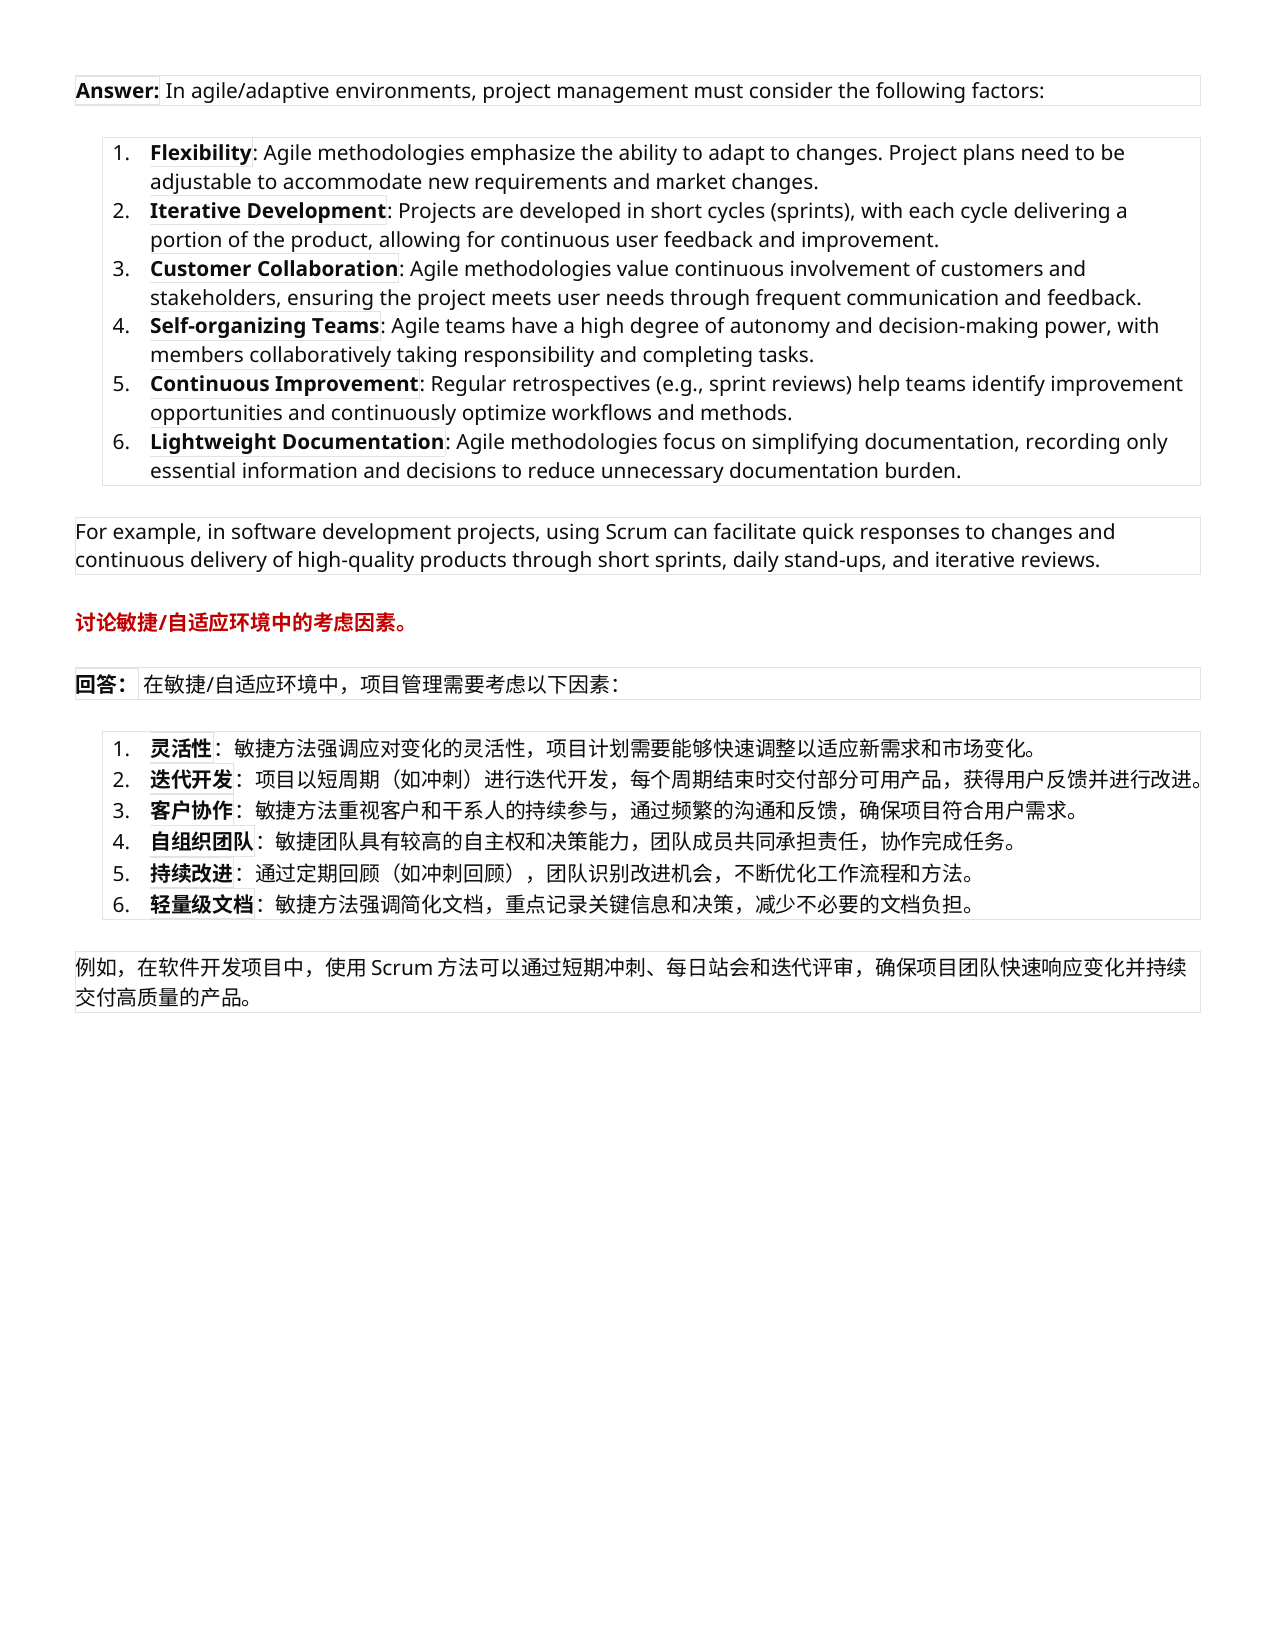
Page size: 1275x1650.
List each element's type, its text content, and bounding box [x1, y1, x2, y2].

list 迭代开发：项目以短周期（如冲刺）进行迭代开发，每个周期结束时交付部分可用产品，获得用户反馈并进行改进。 [234, 762, 1200, 793]
list 持续改进：通过定期回顾（如冲刺回顾），团队识别改进机会，不断优化工作流程和方法。 [234, 856, 1200, 887]
list Iterative Development: Projects are developed in short cycles (sprints), with each cycle delivering a portion of the product, allowing for continuous user feedback and improvement. [103, 195, 1200, 253]
list 轻量级文档：敏捷方法强调简化文档，重点记录关键信息和决策，减少不必要的文档负担。 [103, 887, 254, 919]
list Flexibility: Agile methodologies emphasize the ability to adapt to changes. Project plans need to be adjustable to accommodate new requirements and market changes. [103, 138, 1200, 195]
text Answer: In agile/adaptive environments, project management must consider the following factors: [160, 76, 1200, 105]
list 自组织团队：敏捷团队具有较高的自主权和决策能力，团队成员共同承担责任，协作完成任务。 [234, 824, 1200, 856]
list 客户协作：敏捷方法重视客户和干系人的持续参与，通过频繁的沟通和反馈，确保项目符合用户需求。 [234, 793, 1200, 824]
list 灵活性：敏捷方法强调应对变化的灵活性，项目计划需要能够快速调整以适应新需求和市场变化。 [214, 732, 1200, 762]
text 例如，在软件开发项目中，使用Scrum方法可以通过短期冲刺、每日站会和迭代评审，确保项目团队快速响应变化并持续交付高质量的产品。 [76, 952, 1200, 1012]
list 轻量级文档：敏捷方法强调简化文档，重点记录关键信息和决策，减少不必要的文档负担。 [255, 887, 1200, 919]
list Self-organizing Teams: Agile teams have a high degree of autonomy and decision-making power, with members collaboratively taking responsibility and completing tasks. [103, 311, 1200, 368]
list Lightweight Documentation: Agile methodologies focus on simplifying documentation, recording only essential information and decisions to reduce unnecessary documentation burden. [103, 426, 1200, 485]
text 回答： 在敏捷/自适应环境中，项目管理需要考虑以下因素： [139, 668, 1200, 699]
list Continuous Improvement: Regular retrospectives (e.g., sprint reviews) help teams identify improvement opportunities and continuously optimize workflows and methods. [103, 368, 1200, 426]
text 讨论敏捷/自适应环境中的考虑因素。 [75, 606, 1200, 636]
list Customer Collaboration: Agile methodologies value continuous involvement of customers and stakeholders, ensuring the project meets user needs through frequent communication and feedback. [103, 253, 1200, 311]
text For example, in software development projects, using Scrum can facilitate quick responses to changes and continuous delivery of high-quality products through short sprints, daily stand-ups, and iterative reviews. [76, 518, 1200, 574]
